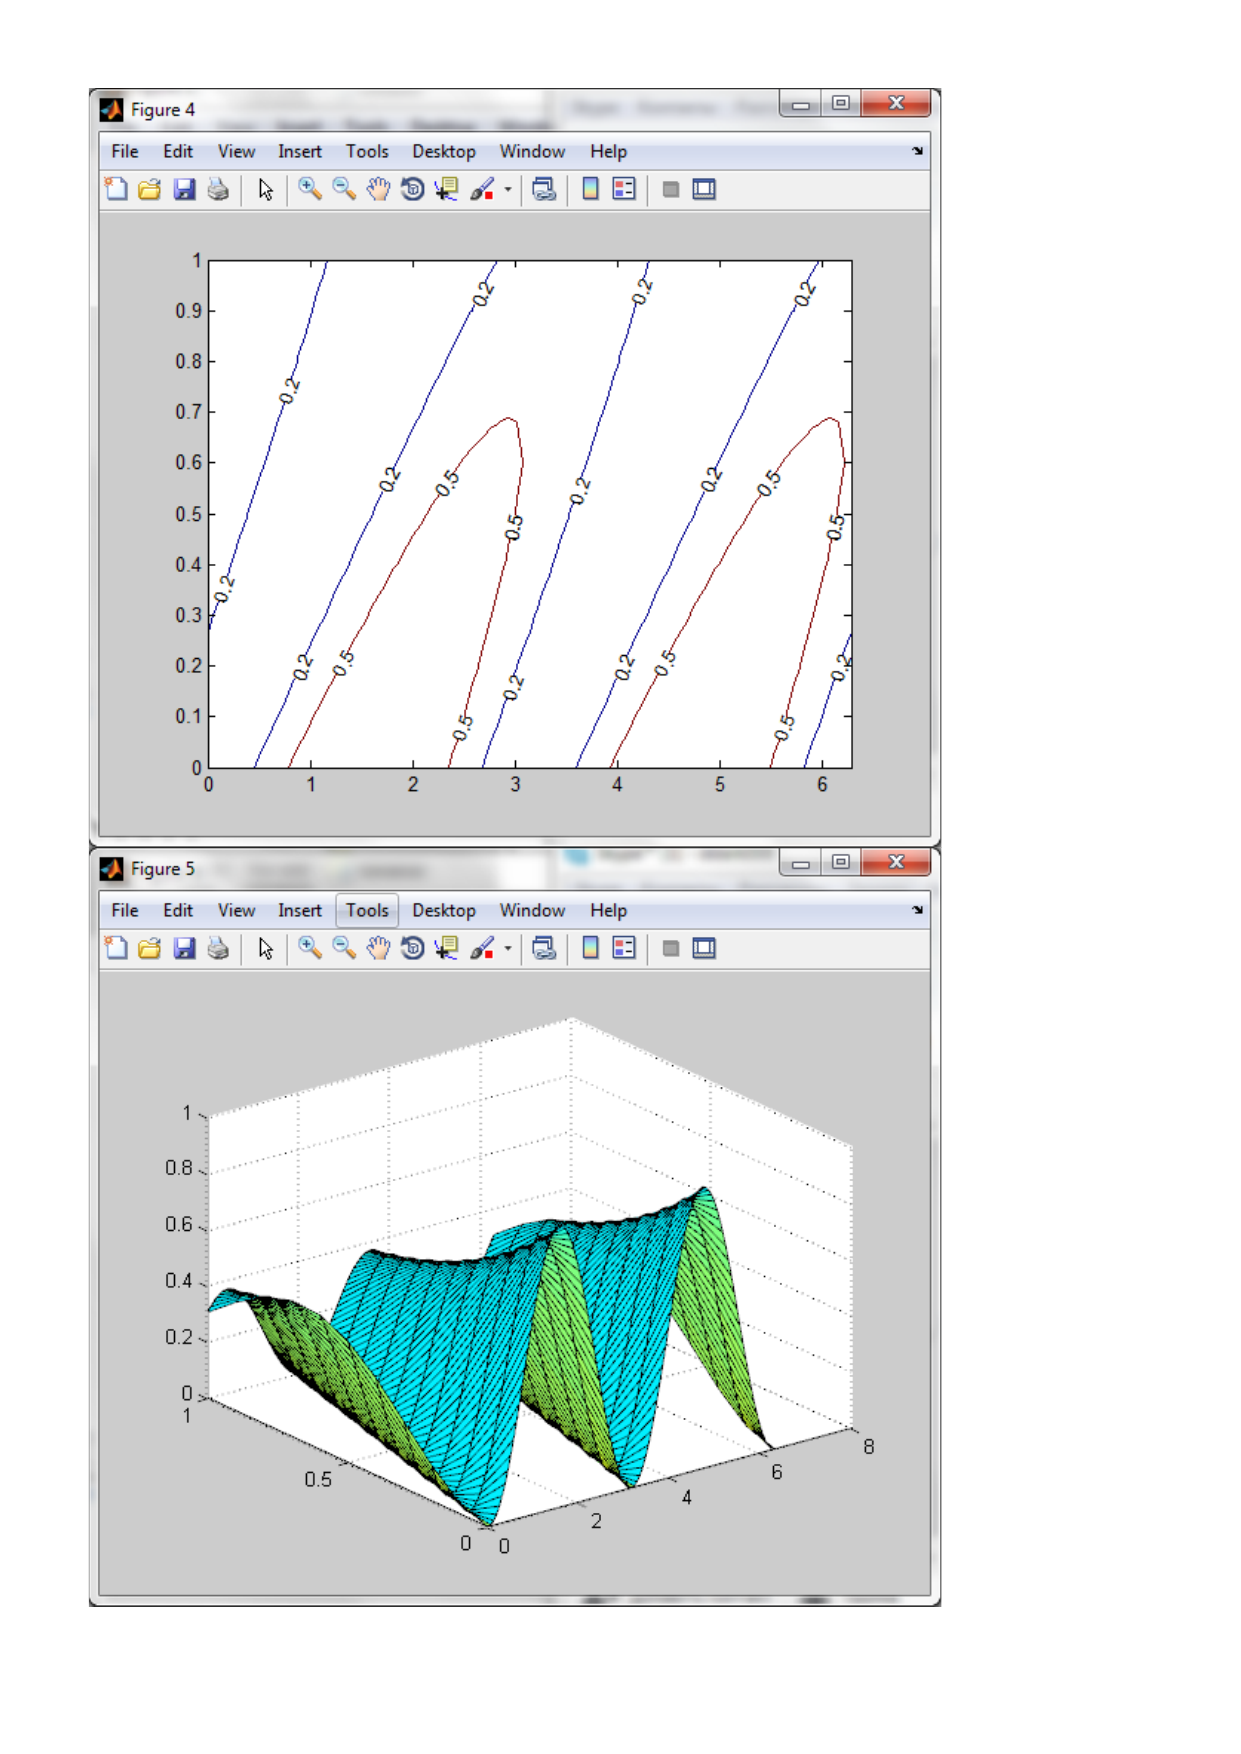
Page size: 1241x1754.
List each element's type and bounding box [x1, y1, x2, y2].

picture [88, 88, 942, 1607]
